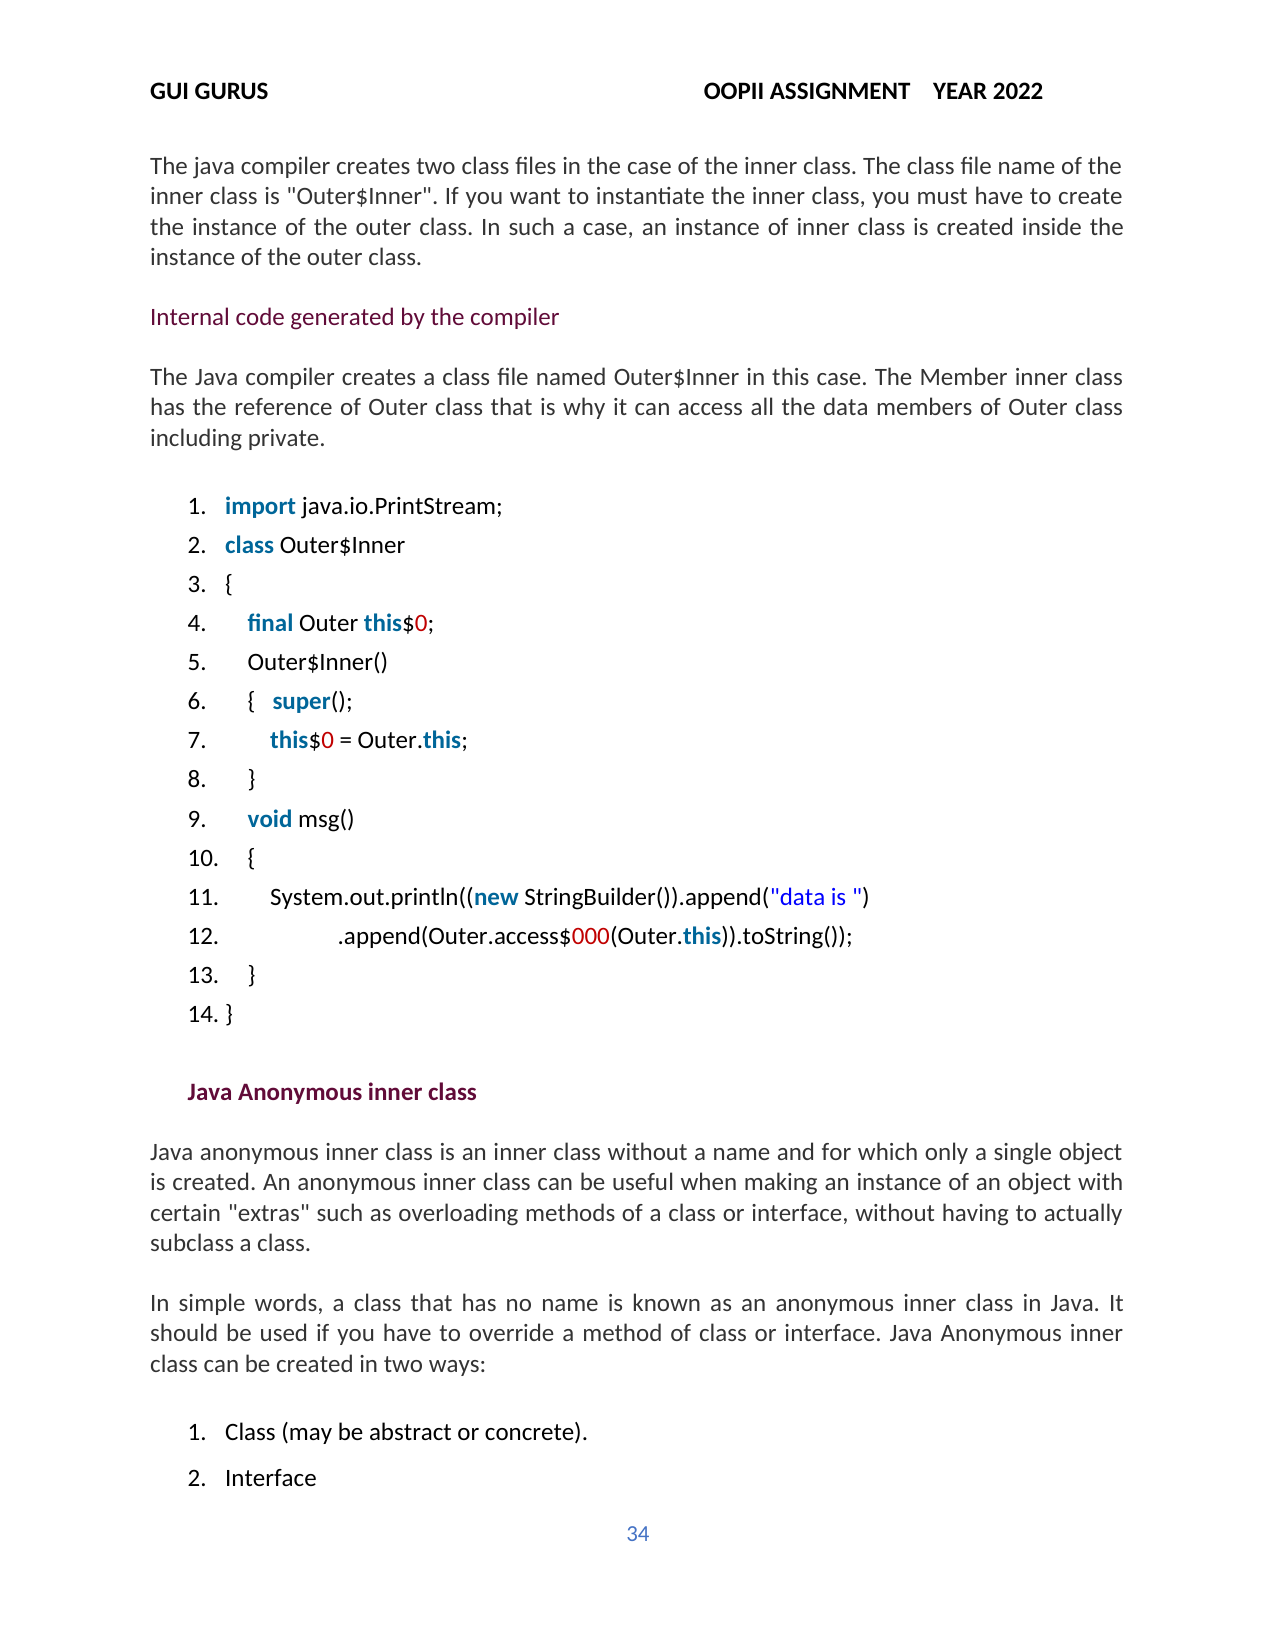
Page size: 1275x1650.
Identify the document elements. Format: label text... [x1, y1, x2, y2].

list { [187, 833, 1125, 872]
list .append(Outer.access$000(Outer.this)).toString()); [187, 911, 1125, 950]
list { super(); [187, 677, 1125, 716]
list void msg() [187, 794, 1125, 833]
list Interface [187, 1453, 1125, 1492]
list import java.io.PrintStream; [187, 482, 1125, 521]
list class Outer$Inner [187, 521, 1125, 560]
list } [187, 989, 1125, 1028]
text Internal code generated by the compiler [150, 301, 1125, 332]
list final Outer this$0; [187, 599, 1125, 638]
list this$0 = Outer.this; [187, 716, 1125, 755]
list { [187, 560, 1125, 599]
text The Java compiler creates a class file named Outer$Inner in this case. The Member inner class has the reference of Outer class that is why it can access all the data members of Outer class including private. [150, 361, 1125, 452]
text The java compiler creates two class files in the case of the inner class. The class file name of the inner class is "Outer$Inner". If you want to instantiate the inner class, you must have to create the instance of the outer class. In such a case, an instance of inner class is created inside the instance of the outer class. [150, 150, 1125, 272]
list } [187, 950, 1125, 989]
text Java Anonymous inner class [187, 1068, 1125, 1107]
list Outer$Inner() [187, 638, 1125, 677]
list } [187, 755, 1125, 794]
text In simple words, a class that has no name is known as an anonymous inner class in Java. It should be used if you have to override a method of class or interface. Java Anonymous inner class can be created in two ways: [150, 1287, 1125, 1379]
list System.out.println((new StringBuilder()).append("data is ") [187, 872, 1125, 911]
text Java anonymous inner class is an inner class without a name and for which only a single object is created. An anonymous inner class can be useful when making an instance of an object with certain "extras" such as overloading methods of a class or interface, without having to actually subclass a class. [150, 1136, 1125, 1258]
list Class (may be abstract or concrete). [187, 1408, 1125, 1447]
